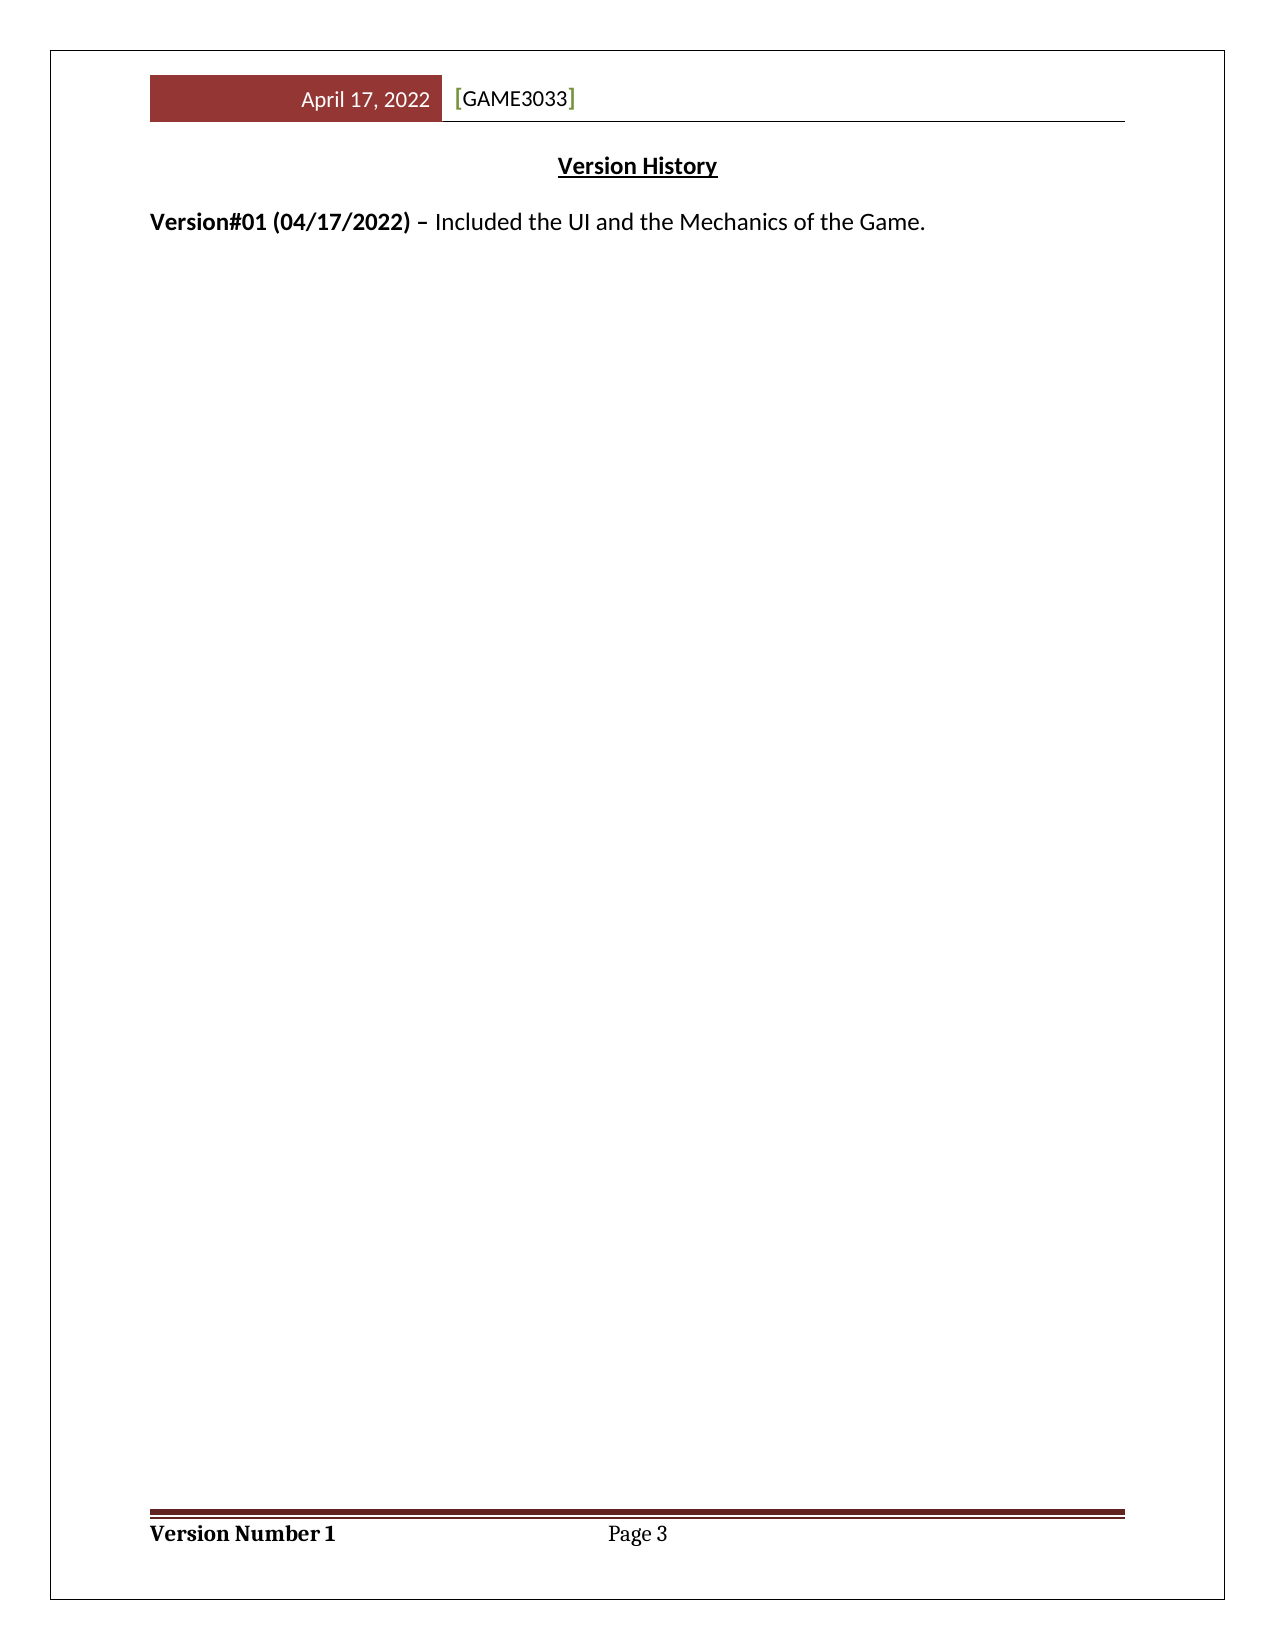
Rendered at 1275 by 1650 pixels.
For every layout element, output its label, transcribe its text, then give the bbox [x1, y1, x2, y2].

text Version#01 (04/17/2022) – Included the UI and the Mechanics of the Game. [150, 206, 1125, 268]
text Version History [150, 150, 1125, 181]
